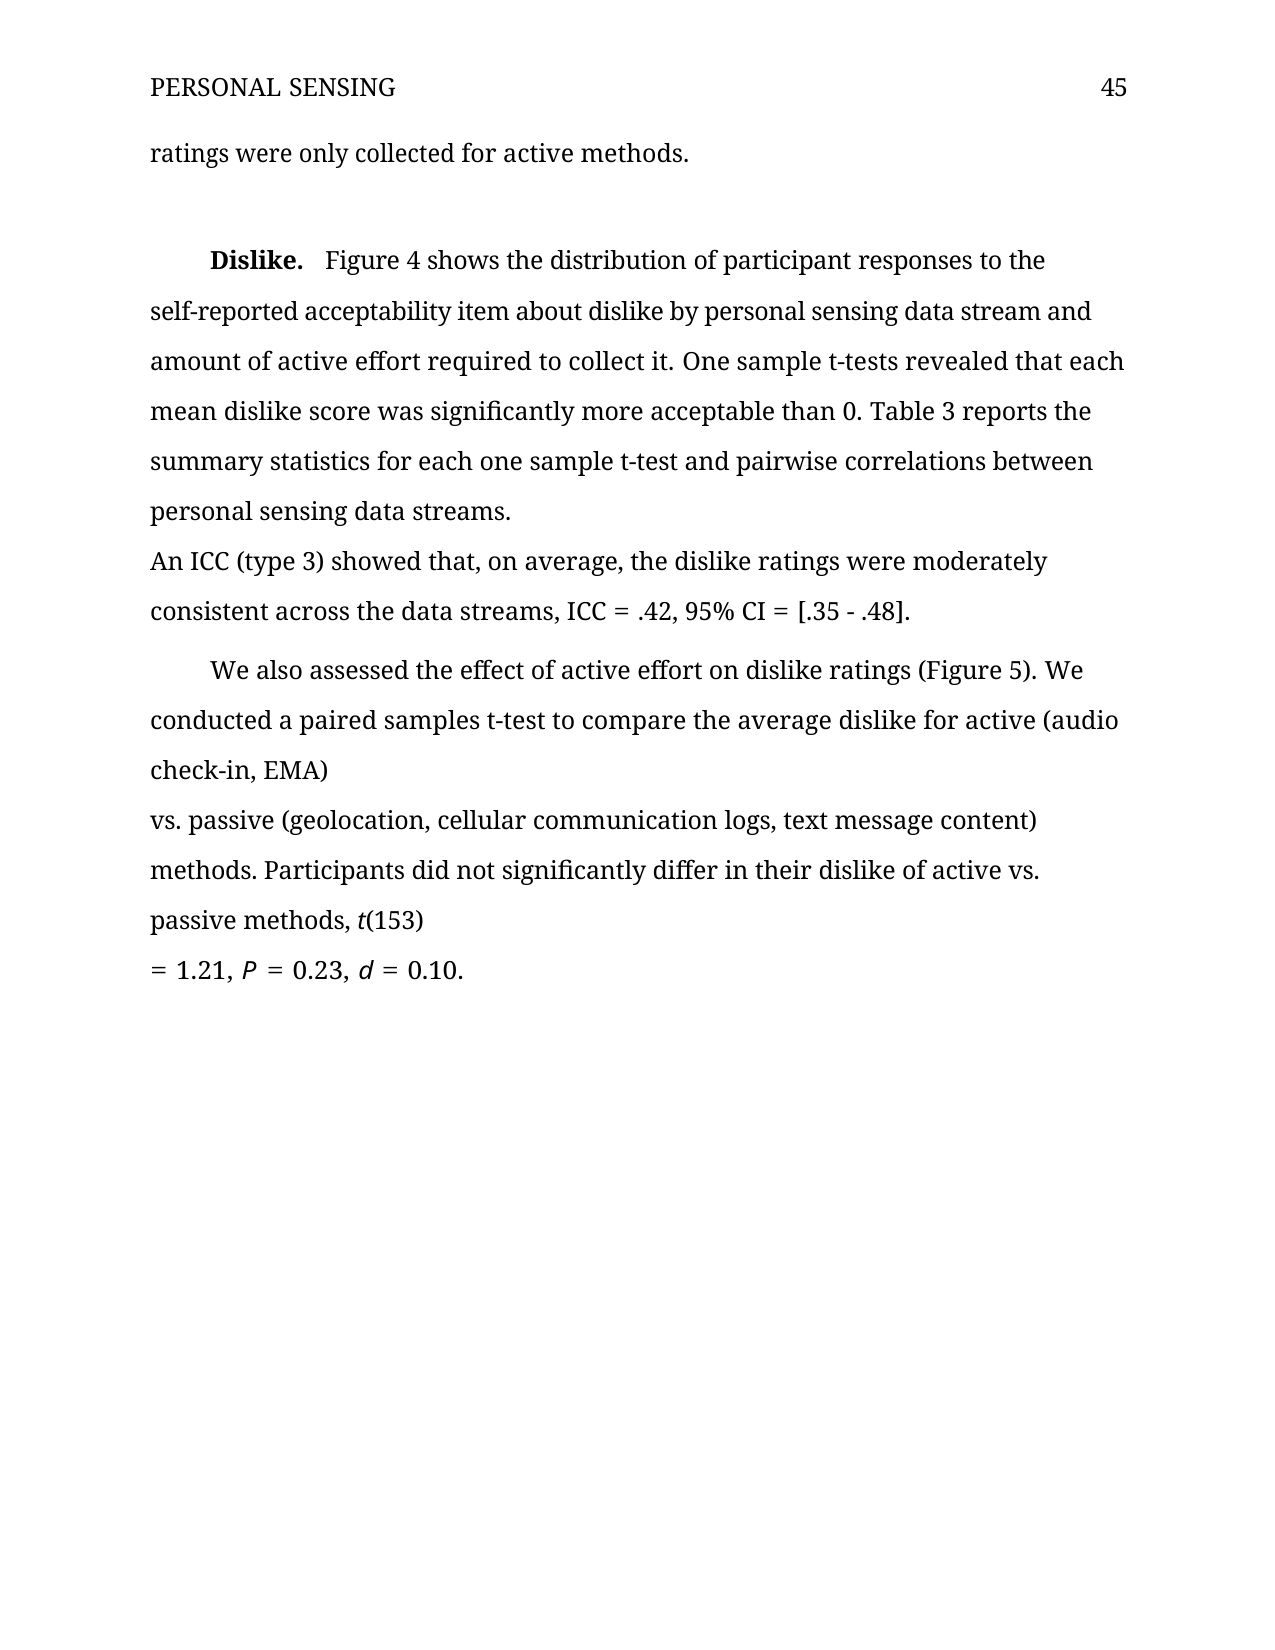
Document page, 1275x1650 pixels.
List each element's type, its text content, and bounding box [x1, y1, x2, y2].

text self-reported acceptability item about dislike by personal sensing data stream and amount of active effort required to collect it. One sample t-tests revealed that each mean dislike score was significantly more acceptable than 0. Table 3 reports the summary statistics for each one sample t-test and pairwise correlations between personal sensing data streams. [150, 293, 1125, 527]
text = 1.21, P = 0.23, d = 0.10. [150, 953, 1137, 987]
text Dislike. Figure 4 shows the distribution of participant responses to the [210, 243, 1137, 277]
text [150, 135, 1137, 169]
text We also assessed the effect of active effort on dislike ratings (Figure 5). We conducted a paired samples t-test to compare the average dislike for active (audio check-in, EMA) [150, 653, 1126, 787]
text vs. passive (geolocation, cellular communication logs, text message content) methods. Participants did not significantly differ in their dislike of active vs. passive methods, t(153) [150, 803, 1125, 937]
text An ICC (type 3) showed that, on average, the dislike ratings were moderately consistent across the data streams, ICC = .42, 95% CI = [.35 - .48]. [150, 543, 1096, 627]
